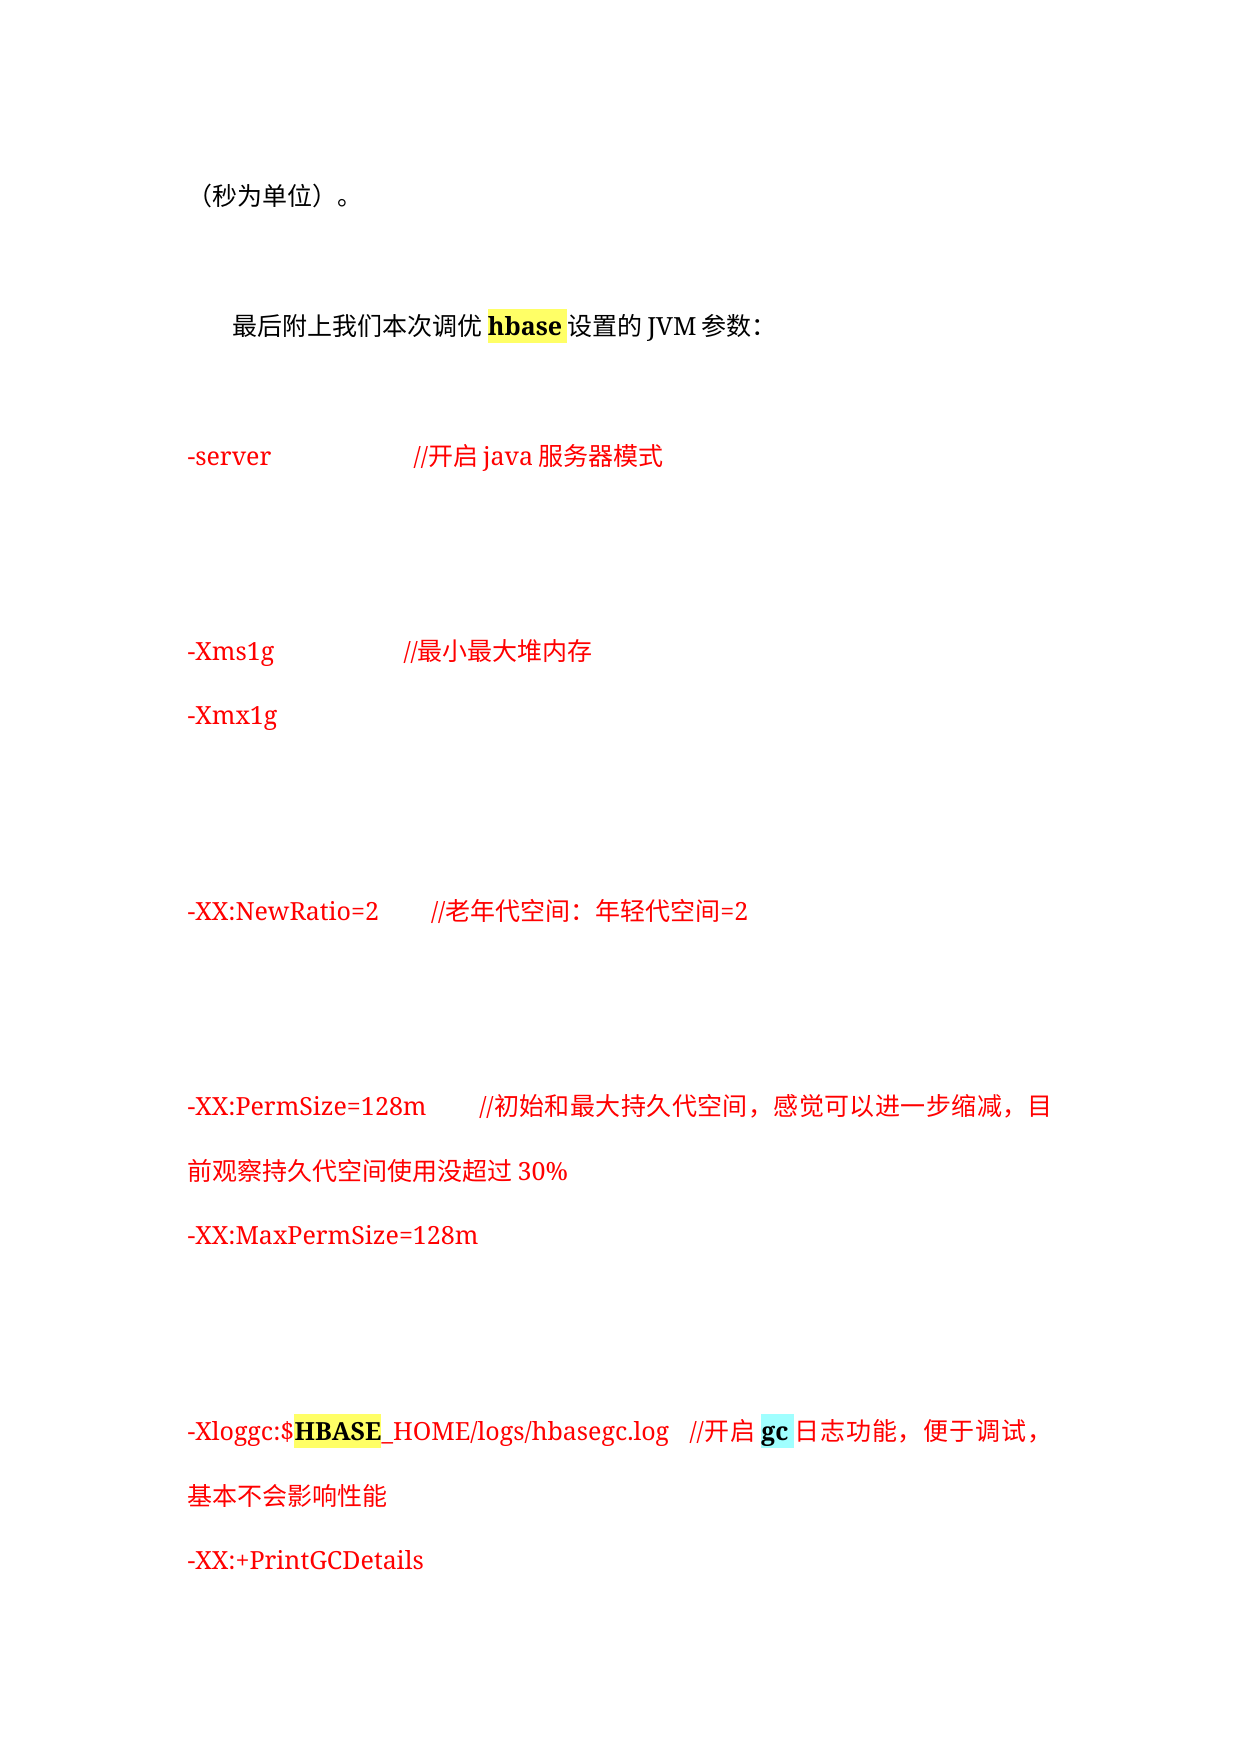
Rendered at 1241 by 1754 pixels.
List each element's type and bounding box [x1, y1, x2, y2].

text [187, 162, 1053, 1592]
